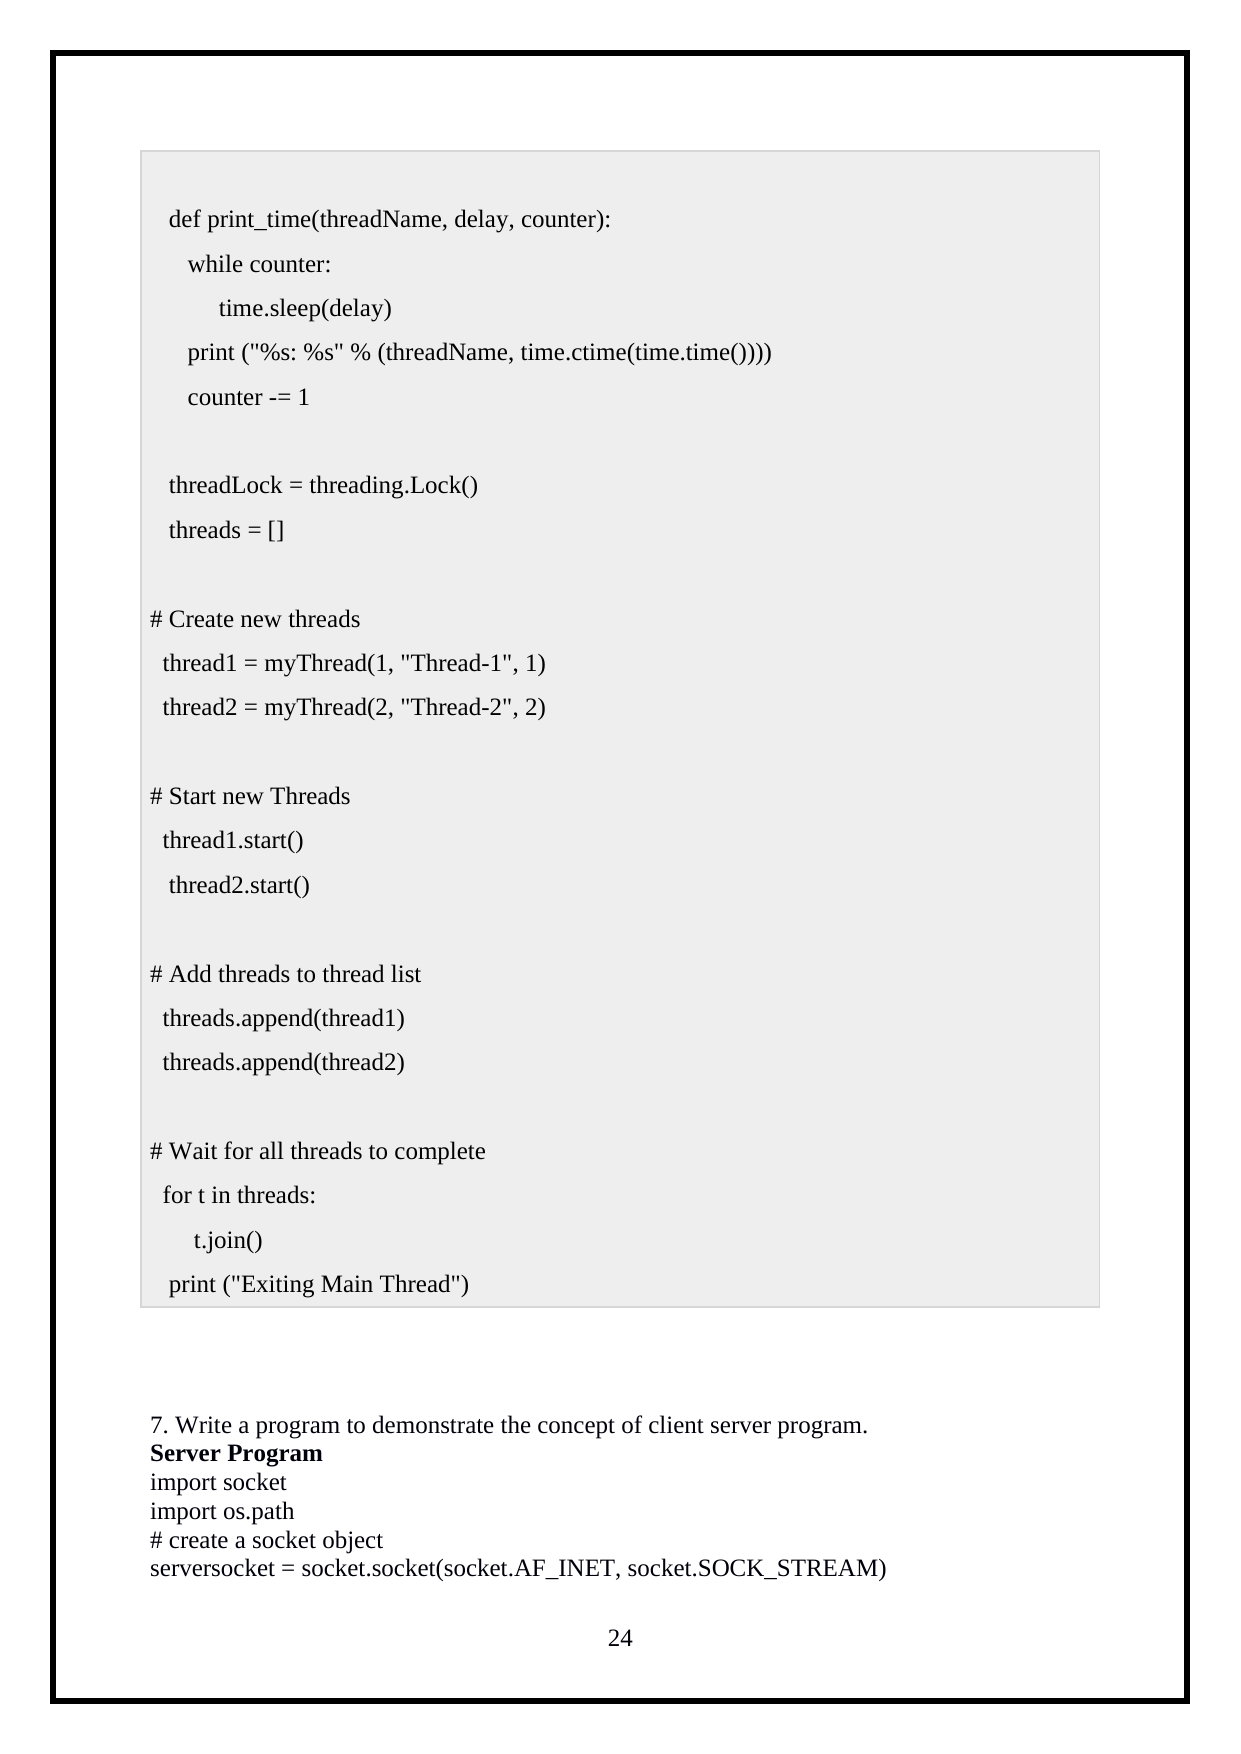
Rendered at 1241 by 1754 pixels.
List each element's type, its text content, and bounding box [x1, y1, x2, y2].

text print ("Exiting Main Thread") [142, 1259, 1099, 1306]
text while counter: [142, 239, 1099, 277]
text threads = [] [142, 505, 1099, 544]
text threadLock = threading.Lock() [142, 461, 1099, 499]
text thread2.start() [142, 860, 1099, 899]
text # Add threads to thread list [142, 949, 1099, 987]
text thread1 = myThread(1, "Thread-1", 1) [142, 638, 1099, 677]
text def print_time(threadName, delay, counter): [142, 194, 1099, 233]
text import socket [150, 1467, 1090, 1496]
text # Start new Threads [142, 771, 1099, 810]
text threads.append(thread1) [142, 993, 1099, 1032]
text import os.path [150, 1496, 1090, 1525]
text # Create new threads [142, 594, 1099, 632]
text thread1.start() [142, 816, 1099, 854]
text 7. Write a program to demonstrate the concept of client server program. [150, 1410, 1090, 1438]
text Server Program [150, 1438, 1090, 1467]
text threads.append(thread2) [142, 1037, 1099, 1076]
text counter -= 1 [142, 372, 1099, 411]
text # Wait for all threads to complete [142, 1126, 1099, 1165]
text thread2 = myThread(2, "Thread-2", 2) [142, 682, 1099, 721]
text serversocket = socket.socket(socket.AF_INET, socket.SOCK_STREAM) [150, 1553, 1090, 1582]
text # create a socket object [150, 1525, 1090, 1553]
text print ("%s: %s" % (threadName, time.ctime(time.time()))) [142, 327, 1099, 366]
text for t in threads: [142, 1171, 1099, 1209]
text time.sleep(delay) [142, 283, 1099, 322]
text t.join() [142, 1215, 1099, 1254]
